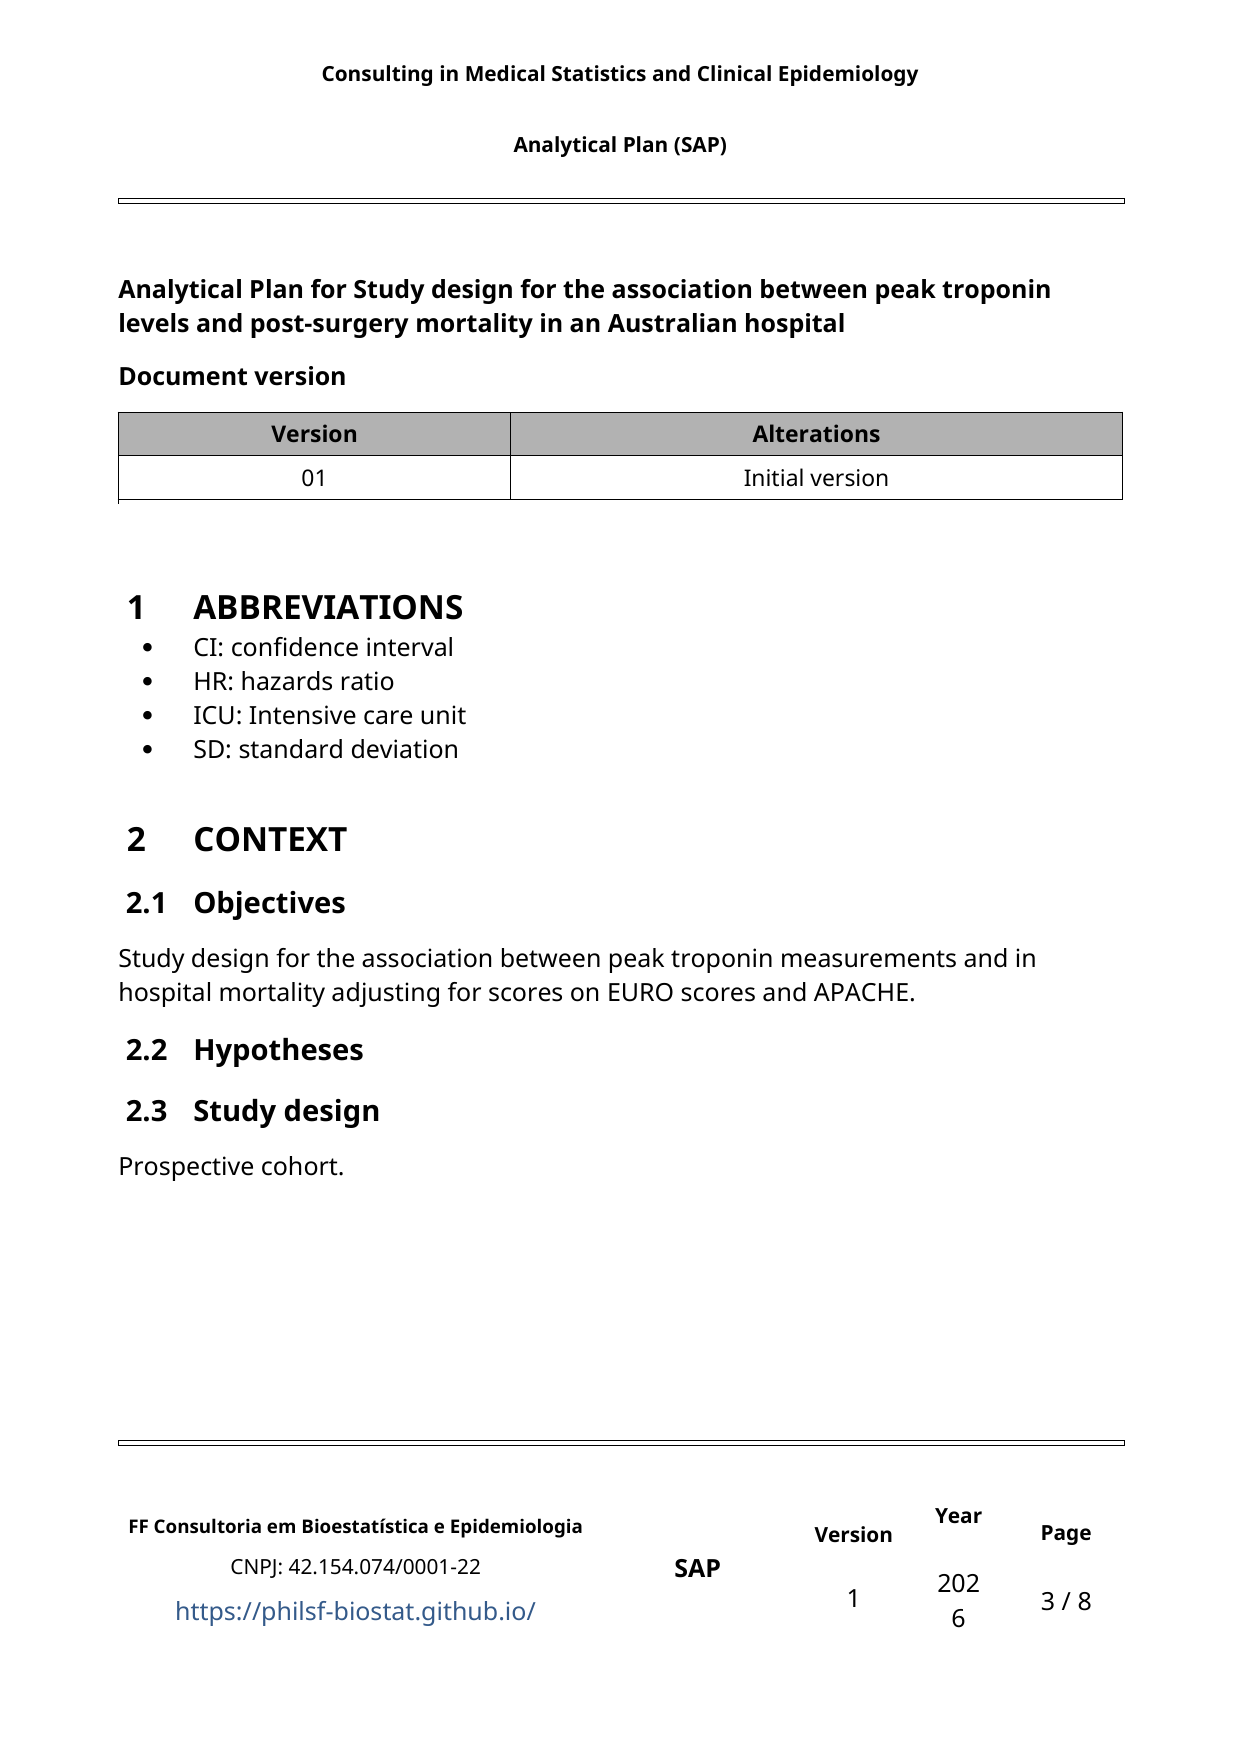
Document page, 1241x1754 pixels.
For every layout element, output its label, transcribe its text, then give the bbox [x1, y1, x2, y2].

list SD: standard deviation [143, 732, 1122, 766]
table_header Version [119, 413, 510, 455]
text Analytical Plan for Study design for the association between peak troponin levels and post-surgery mortality in an Australian hospital [118, 272, 1122, 340]
text Prospective cohort. [118, 1148, 1122, 1182]
list CI: confidence interval [143, 629, 1122, 664]
text Study design for the association between peak troponin measurements and in hospital mortality adjusting for scores on EURO scores and APACHE. [118, 941, 1122, 1009]
subtitle Study design [118, 1090, 1122, 1130]
table_cell 01 [119, 456, 510, 499]
subtitle Abbreviations [118, 584, 1122, 629]
table_cell Initial version [511, 456, 1122, 499]
subtitle Objectives [118, 882, 1122, 922]
list ICU: Intensive care unit [143, 698, 1122, 732]
list HR: hazards ratio [143, 664, 1122, 698]
text Document version [118, 359, 1122, 393]
subtitle Hypotheses [118, 1029, 1122, 1069]
table_header Alterations [511, 413, 1122, 455]
subtitle Context [118, 816, 1122, 861]
